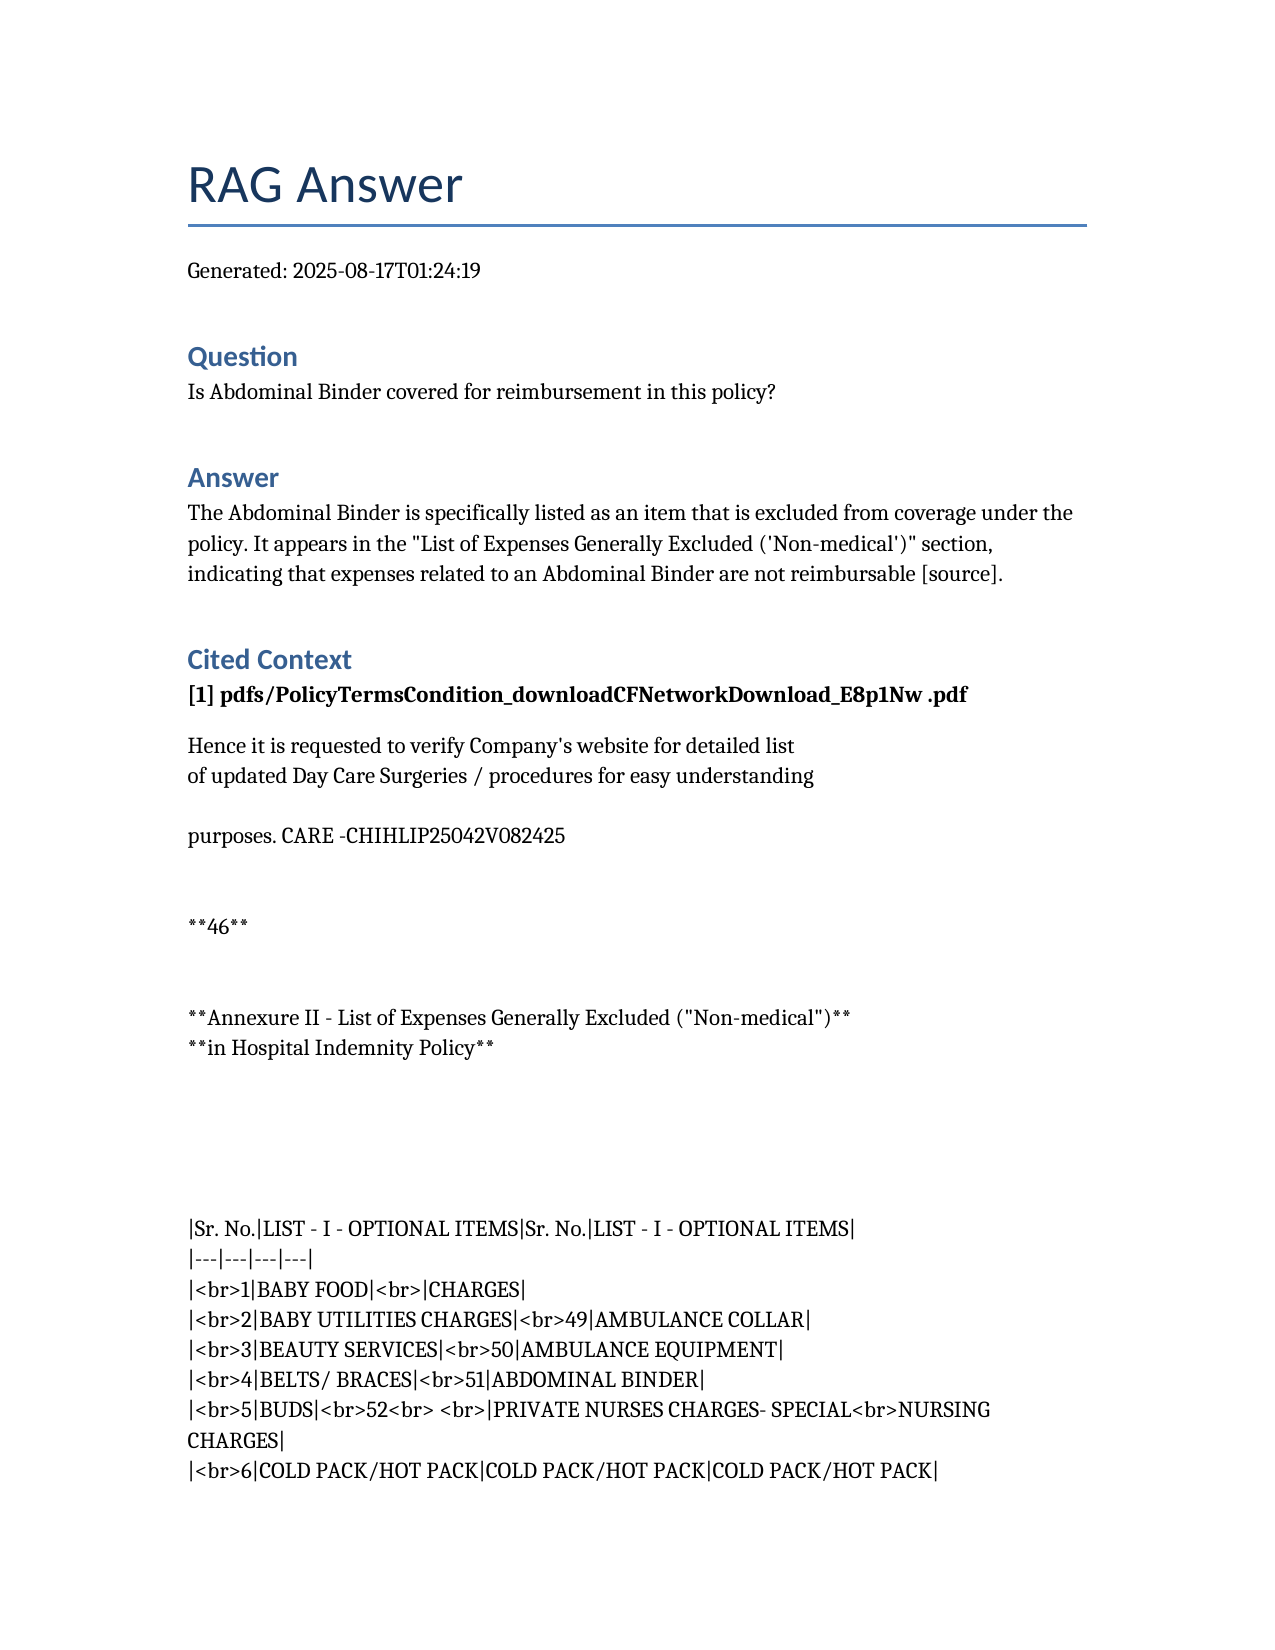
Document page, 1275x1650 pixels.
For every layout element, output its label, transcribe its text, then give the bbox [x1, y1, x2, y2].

text [1] pdfs/PolicyTermsCondition_downloadCFNetworkDownload_E8p1Nw .pdf [187, 682, 1087, 708]
subtitle Answer [187, 459, 1087, 495]
text Is Abdominal Binder covered for reimbursement in this policy? [187, 379, 1087, 405]
text Generated: 2025-08-17T01:24:19 [187, 258, 1087, 284]
subtitle Cited Context [187, 641, 1087, 676]
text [187, 733, 1087, 1484]
subtitle Question [187, 338, 1087, 374]
text The Abdominal Binder is specifically listed as an item that is excluded from coverage under the policy. It appears in the "List of Expenses Generally Excluded ('Non-medical')" section, indicating that expenses related to an Abdominal Binder are not reimbursable [source]. [187, 500, 1087, 587]
title RAG Answer [187, 150, 1087, 227]
